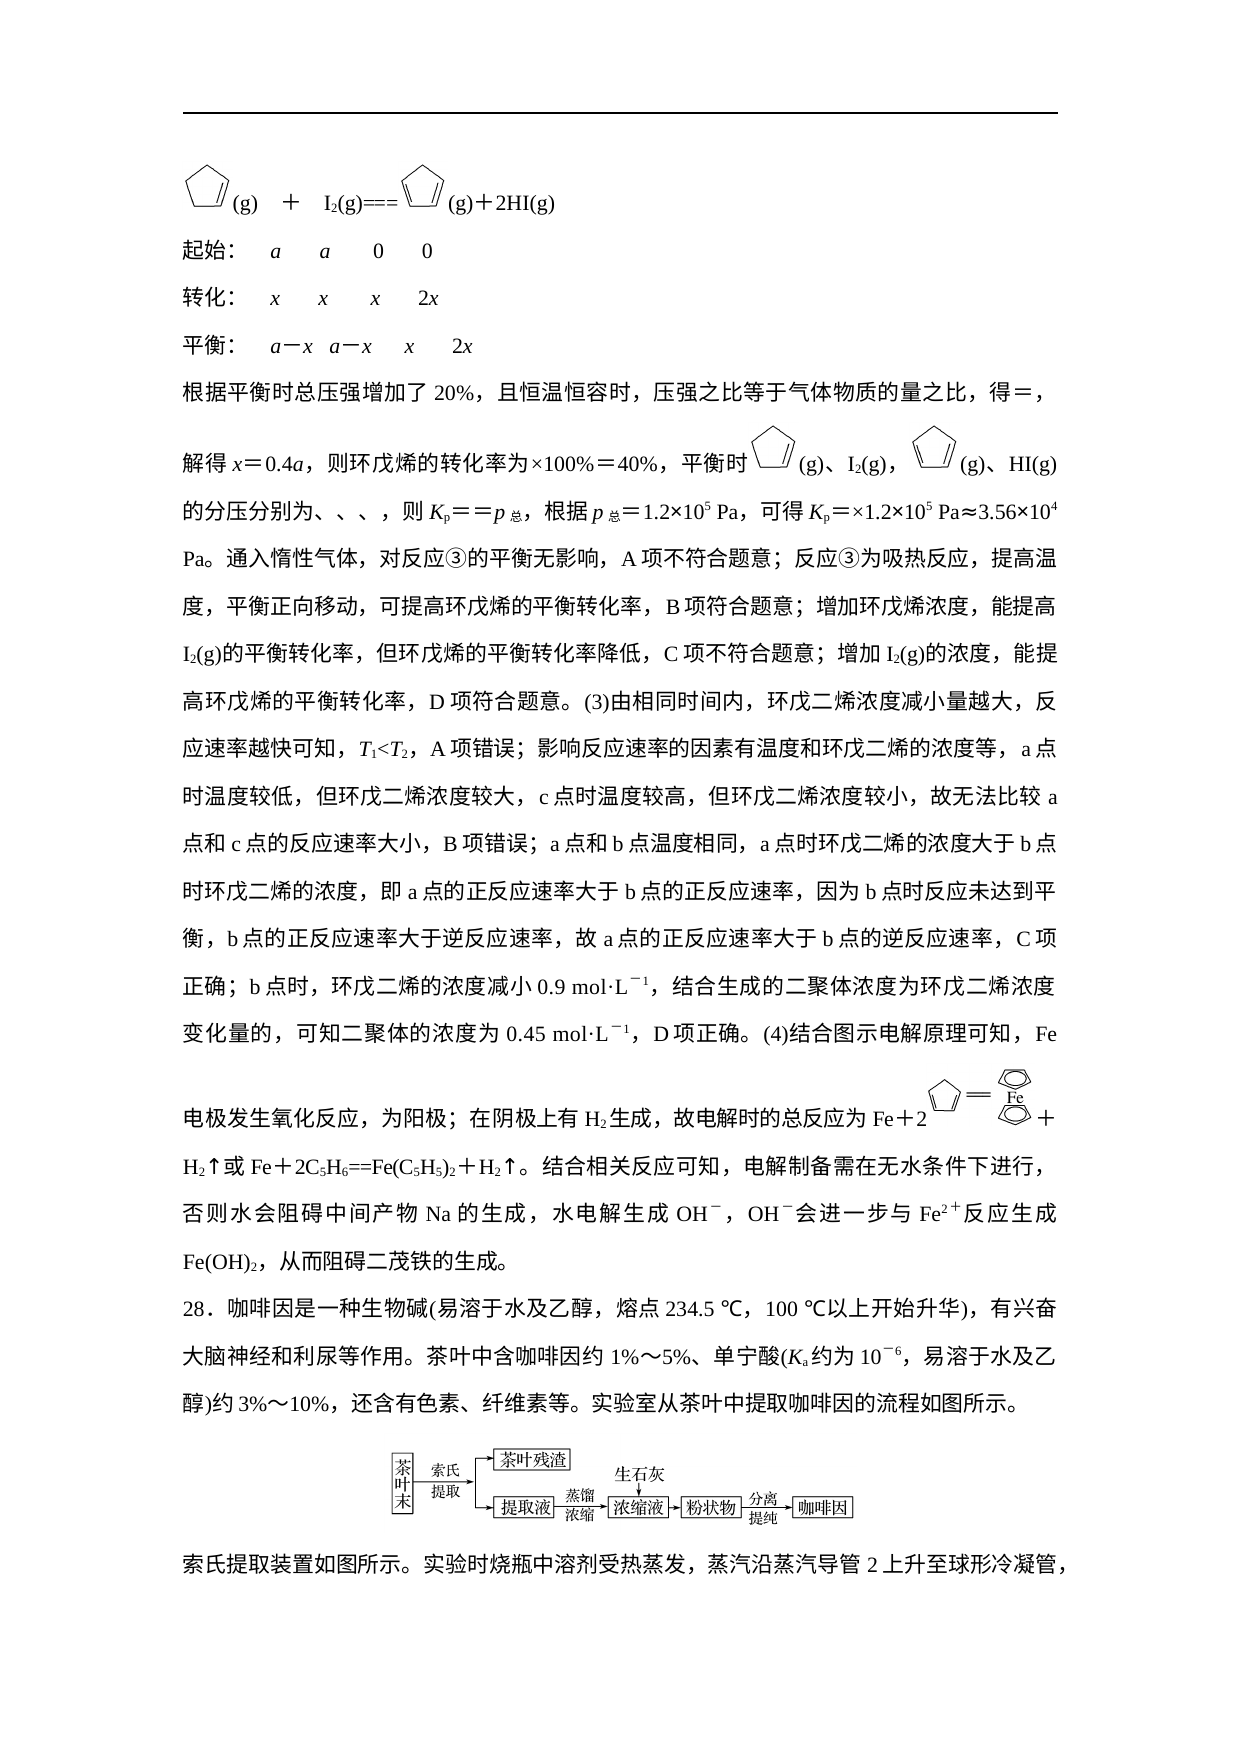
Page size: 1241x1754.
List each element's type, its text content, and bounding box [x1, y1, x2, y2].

picture [926, 1063, 1035, 1127]
picture [398, 161, 448, 211]
text 平衡： a－x a－x x 2x [183, 328, 1058, 359]
picture [748, 422, 799, 472]
picture [909, 422, 960, 472]
picture [182, 161, 233, 211]
text 起始： a a 0 0 [183, 233, 1058, 264]
text 28．咖啡因是一种生物碱(易溶于水及乙醇，熔点234.5 ℃，100 ℃以上开始升华)，有兴奋大脑神经和利尿等作用。茶叶中含咖啡因约1%～5%、单宁酸(Ka约为10－6，易溶于水及乙醇)约3%～10%，还含有色素、纤维素等。实验室从茶叶中提取咖啡因的流程如图所示。 [183, 1291, 1058, 1418]
text (g) ＋ I2(g)===(g)＋2HI(g) [183, 162, 1058, 217]
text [183, 1547, 1058, 1579]
text 转化： x x x 2x [183, 280, 1058, 312]
text 根据平衡时总压强增加了20%，且恒温恒容时，压强之比等于气体物质的量之比，得＝，解得x＝0.4a，则环戊烯的转化率为×100%＝40%，平衡时(g)、I2(g)，(g)、HI(g)的分压分别为、、、，则Kp＝＝p总，根据p总＝1.2×105 Pa，可得Kp＝×1.2×105 Pa≈3.56×104 Pa。通入惰性气体，对反应③的平衡无影响，A项不符合题意；反应③为吸热反应，提高温度，平衡正向移动，可提高环戊烯的平衡转化率，B项符合题意；增加环戊烯浓度，能提高I2(g)的平衡转化率，但环戊烯的平衡转化率降低，C项不符合题意；增加I2(g)的浓度，能提高环戊烯的平衡转化率，D项符合题意。(3)由相同时间内，环戊二烯浓度减小量越大，反应速率越快可知，T1<T2，A项错误；影响反应速率的因素有温度和环戊二烯的浓度等，a点时温度较低，但环戊二烯浓度较大，c点时温度较高，但环戊二烯浓度较小，故无法比较a点和c点的反应速率大小，B项错误；a点和b点温度相同，a点时环戊二烯的浓度大于b点时环戊二烯的浓度，即a点的正反应速率大于b点的正反应速率，因为b点时反应未达到平衡，b点的正反应速率大于逆反应速率，故a点的正反应速率大于b点的逆反应速率，C项正确；b点时，环戊二烯的浓度减小0.9 mol·L－1，结合生成的二聚体浓度为环戊二烯浓度变化量的，可知二聚体的浓度为0.45 mol·L－1，D项正确。(4)结合图示电解原理可知，Fe电极发生氧化反应，为阳极；在阴极上有H2生成，故电解时的总反应为Fe＋2＋H2↑或Fe＋2C5H6==Fe(C5H5)2＋H2↑。结合相关反应可知，电解制备需在无水条件下进行，否则水会阻碍中间产物Na的生成，水电解生成OH－，OH－会进一步与Fe2＋反应生成Fe(OH)2，从而阻碍二茂铁的生成。 [183, 375, 1058, 1276]
picture [384, 1433, 857, 1533]
